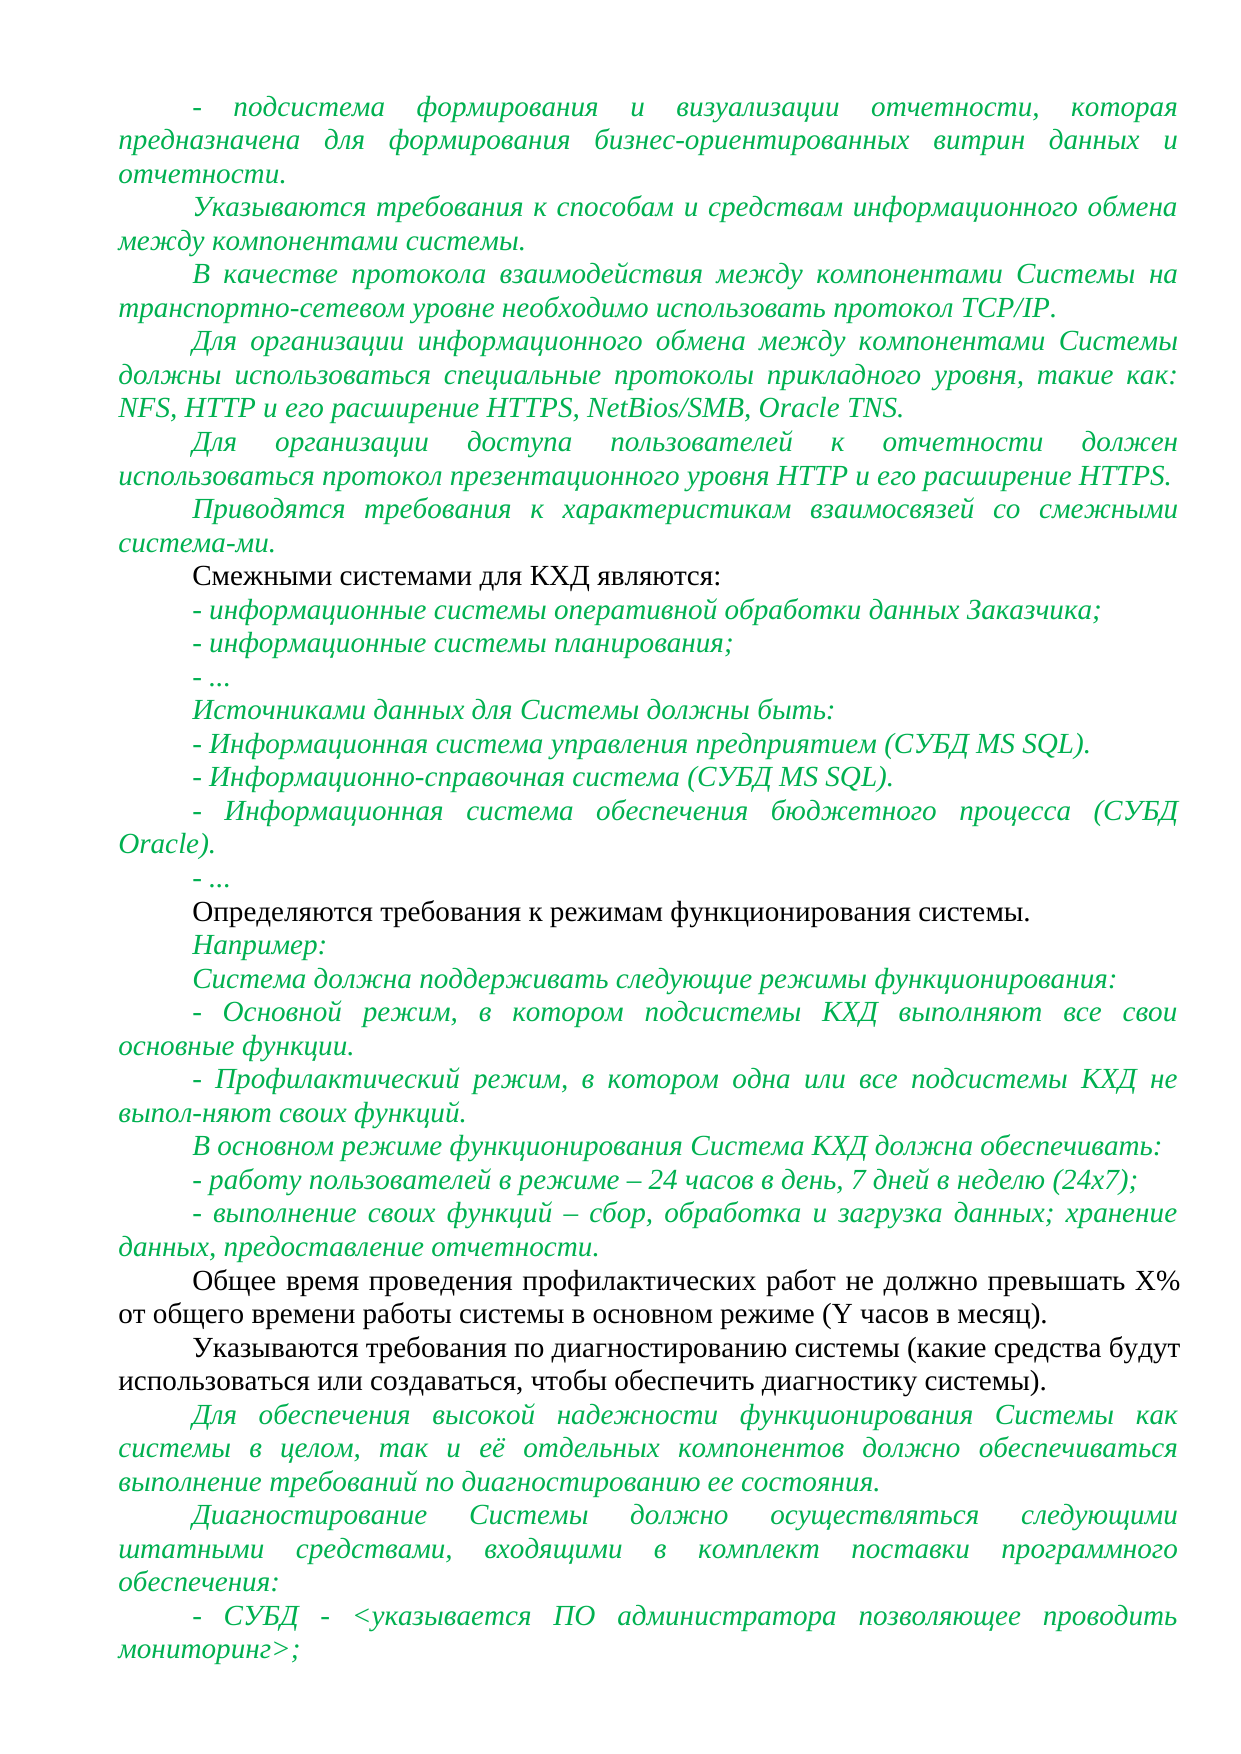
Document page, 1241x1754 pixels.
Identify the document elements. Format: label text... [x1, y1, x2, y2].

text - ... [118, 659, 1181, 692]
text - информационные системы планирования; [118, 625, 1181, 659]
text В основном режиме функционирования Система КХД должна обеспечивать: [118, 1128, 1181, 1162]
text В качестве протокола взаимодействия между компонентами Системы на транспортно-сетевом уровне необходимо использовать протокол TCP/IP. [118, 256, 1181, 323]
text Указываются требования к способам и средствам информационного обмена между компонентами системы. [118, 189, 1181, 256]
text Общее время проведения профилактических работ не должно превышать X% от общего времени работы системы в основном режиме (Y часов в месяц). [118, 1263, 1181, 1330]
text - выполнение своих функций – сбор, обработка и загрузка данных; хранение данных, предоставление отчетности. [118, 1196, 1181, 1263]
text Например: [118, 927, 1181, 961]
text Система должна поддерживать следующие режимы функционирования: [118, 961, 1181, 994]
text Для организации доступа пользователей к отчетности должен использоваться протокол презентационного уровня HTTP и его расширение HTTPS. [118, 424, 1181, 491]
text - Профилактический режим, в котором одна или все подсистемы КХД не выпол-няют своих функций. [118, 1061, 1181, 1128]
text - подсистема формирования и визуализации отчетности, которая предназначена для формирования бизнес-ориентированных витрин данных и отчетности. [118, 89, 1181, 189]
text Определяются требования к режимам функционирования системы. [118, 894, 1181, 927]
text - ... [118, 860, 1181, 894]
text - Основной режим, в котором подсистемы КХД выполняют все свои основные функции. [118, 994, 1181, 1061]
text - работу пользователей в режиме – 24 часов в день, 7 дней в неделю (24х7); [118, 1162, 1181, 1196]
text - Информационно-справочная система (СУБД MS SQL). [118, 759, 1181, 793]
text - информационные системы оперативной обработки данных Заказчика; [118, 592, 1181, 625]
text Для обеспечения высокой надежности функционирования Системы как системы в целом, так и её отдельных компонентов должно обеспечиваться выполнение требований по диагностированию ее состояния. [118, 1397, 1181, 1497]
text Для организации информационного обмена между компонентами Системы должны использоваться специальные протоколы прикладного уровня, такие как: NFS, HTTP и его расширение HTTPS, NetBios/SMB, Oracle TNS. [118, 323, 1181, 424]
text - СУБД - <указывается ПО администратора позволяющее проводить мониторинг>; [118, 1598, 1181, 1665]
text Указываются требования по диагностированию системы (какие средства будут использоваться или создаваться, чтобы обеспечить диагностику системы). [118, 1330, 1181, 1397]
text Источниками данных для Системы должны быть: [118, 692, 1181, 726]
text - Информационная система управления предприятием (СУБД MS SQL). [118, 726, 1181, 759]
text Диагностирование Системы должно осуществляться следующими штатными средствами, входящими в комплект поставки программного обеспечения: [118, 1497, 1181, 1598]
text - Информационная система обеспечения бюджетного процесса (СУБД Oracle). [118, 793, 1181, 860]
text Смежными системами для КХД являются: [118, 558, 1181, 592]
text Приводятся требования к характеристикам взаимосвязей со смежными система-ми. [118, 491, 1181, 558]
